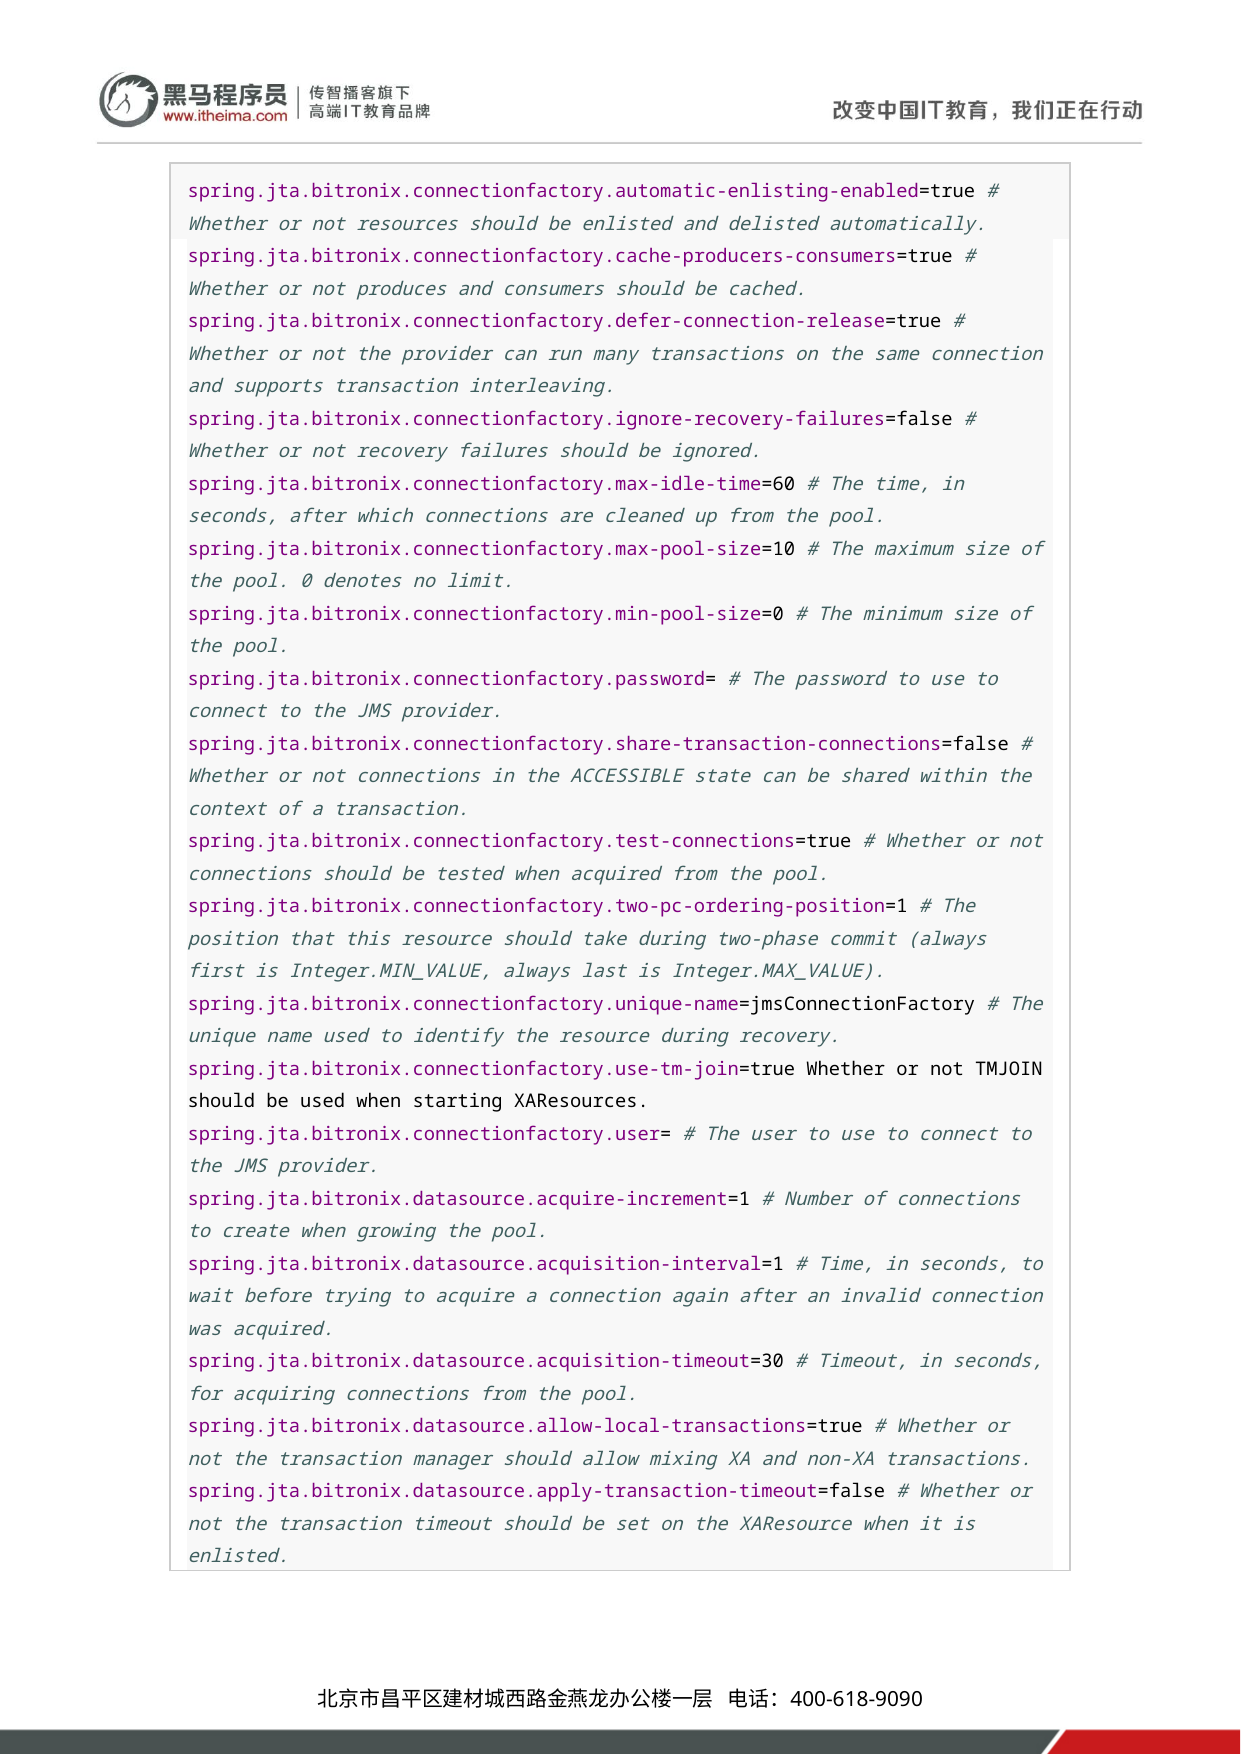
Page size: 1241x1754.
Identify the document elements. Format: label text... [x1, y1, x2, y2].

text spring.jta.bitronix.connectionfactory.password= # The password to use to connect to the JMS provider. [187, 661, 1053, 726]
text spring.jta.bitronix.datasource.allow-local-transactions=true # Whether or not the transaction manager should allow mixing XA and non-XA transactions. [187, 1409, 1053, 1474]
text spring.jta.bitronix.connectionfactory.max-idle-time=60 # The time, in seconds, after which connections are cleaned up from the pool. [187, 466, 1053, 531]
text spring.jta.bitronix.connectionfactory.defer-connection-release=true # Whether or not the provider can run many transactions on the same connection and supports transaction interleaving. [187, 304, 1053, 401]
text spring.jta.bitronix.connectionfactory.test-connections=true # Whether or not connections should be tested when acquired from the pool. [187, 824, 1053, 889]
text spring.jta.bitronix.connectionfactory.max-pool-size=10 # The maximum size of the pool. 0 denotes no limit. [187, 531, 1053, 596]
picture [0, 1670, 1241, 1754]
text spring.jta.bitronix.datasource.acquire-increment=1 # Number of connections to create when growing the pool. [187, 1181, 1053, 1246]
text spring.jta.bitronix.datasource.acquisition-timeout=30 # Timeout, in seconds, for acquiring connections from the pool. [187, 1344, 1053, 1409]
picture [0, 1, 1241, 151]
text spring.jta.bitronix.connectionfactory.two-pc-ordering-position=1 # The position that this resource should take during two-phase commit (always first is Integer.MIN_VALUE, always last is Integer.MAX_VALUE). [187, 889, 1053, 986]
text spring.jta.bitronix.connectionfactory.ignore-recovery-failures=false # Whether or not recovery failures should be ignored. [187, 401, 1053, 466]
text spring.jta.bitronix.datasource.apply-transaction-timeout=false # Whether or not the transaction timeout should be set on the XAResource when it is enlisted. [187, 1474, 1053, 1570]
text spring.jta.bitronix.connectionfactory.use-tm-join=true Whether or not TMJOIN should be used when starting XAResources. [187, 1051, 1053, 1116]
text spring.jta.bitronix.datasource.acquisition-interval=1 # Time, in seconds, to wait before trying to acquire a connection again after an invalid connection was acquired. [187, 1246, 1053, 1344]
text spring.jta.bitronix.connectionfactory.min-pool-size=0 # The minimum size of the pool. [187, 596, 1053, 661]
text spring.jta.bitronix.connectionfactory.unique-name=jmsConnectionFactory # The unique name used to identify the resource during recovery. [187, 986, 1053, 1051]
text spring.jta.bitronix.connectionfactory.user= # The user to use to connect to the JMS provider. [187, 1116, 1053, 1181]
text spring.jta.bitronix.connectionfactory.cache-producers-consumers=true # Whether or not produces and consumers should be cached. [187, 239, 1053, 304]
text spring.jta.bitronix.connectionfactory.share-transaction-connections=false # Whether or not connections in the ACCESSIBLE state can be shared within the context of a transaction. [187, 726, 1053, 824]
text spring.jta.bitronix.connectionfactory.automatic-enlisting-enabled=true # Whether or not resources should be enlisted and delisted automatically. [171, 164, 1069, 239]
